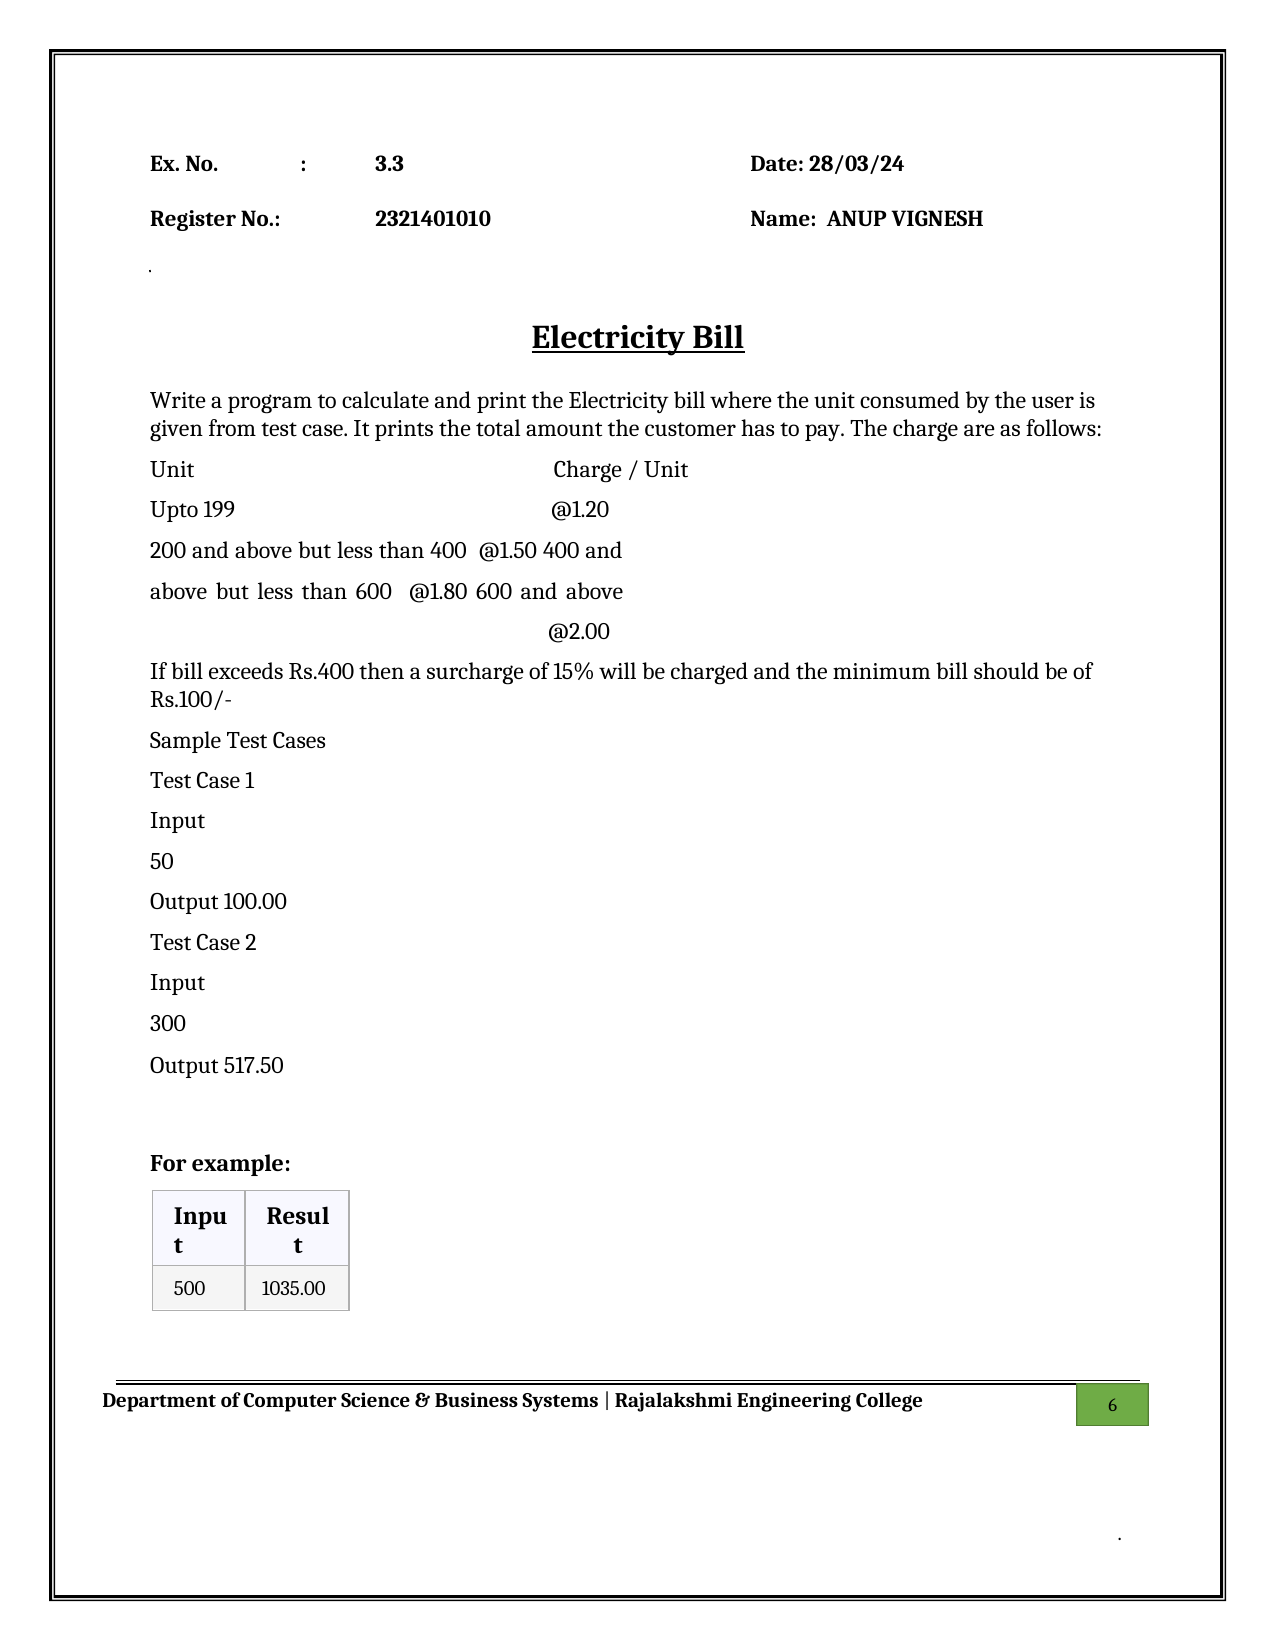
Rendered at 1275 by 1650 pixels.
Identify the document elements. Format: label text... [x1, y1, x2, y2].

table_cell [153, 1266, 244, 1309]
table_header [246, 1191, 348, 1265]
text Upto 199 @1.20 [150, 496, 1202, 524]
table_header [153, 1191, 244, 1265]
text Test Case 2 Input [150, 928, 303, 997]
text Write a program to calculate and print the Electricity bill where the unit consumed by the user is given from test case. It prints the total amount the customer has to pay. The charge are as follows: [150, 387, 1118, 442]
text For example: [150, 1150, 1202, 1178]
text Ex. No. : 3.3 Date: 28/03/24 [150, 151, 1202, 177]
subtitle Electricity Bill [172, 319, 1104, 357]
text Unit Charge / Unit [150, 456, 1202, 483]
text 200 and above but less than 400 @1.50 400 and above but less than 600 @1.80 600 and above @2.00 [150, 537, 624, 645]
text If bill exceeds Rs.400 then a surcharge of 15% will be charged and the minimum bill should be of Rs.100/- [150, 658, 1098, 714]
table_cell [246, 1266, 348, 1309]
text Output 100.00 [150, 888, 303, 916]
text Input 50 [150, 807, 222, 875]
text Register No.: 2321401010 Name: ANUP VIGNESH [150, 206, 1202, 232]
text Sample Test Cases Test Case 1 [150, 726, 365, 794]
text 300 [150, 1009, 1202, 1037]
text Output 517.50 [150, 1052, 303, 1079]
